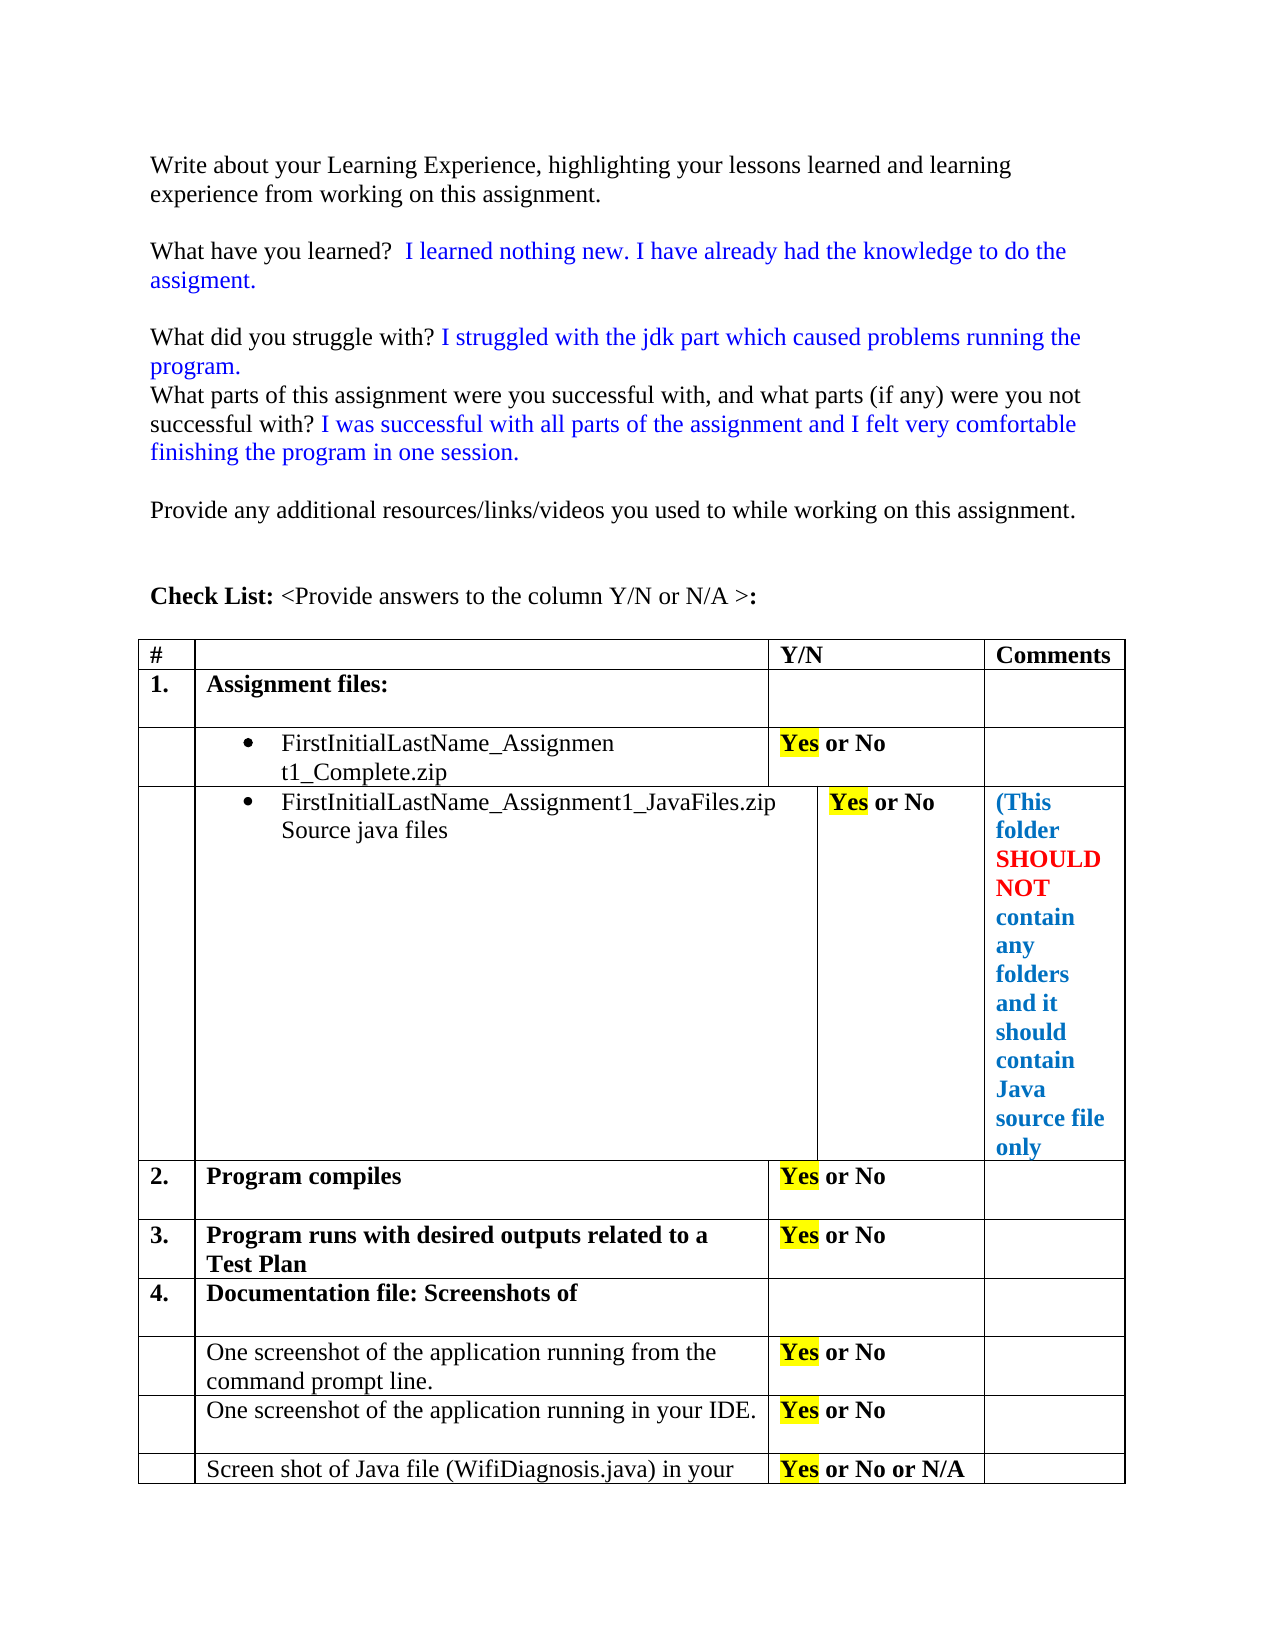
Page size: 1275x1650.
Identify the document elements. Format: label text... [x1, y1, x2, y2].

table_cell [139, 670, 194, 727]
table_cell [139, 728, 194, 786]
table_cell FirstInitialLastName_Assignment1_JavaFiles.zip Source java files [196, 787, 817, 1160]
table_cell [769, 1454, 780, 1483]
table_cell Yes or No [818, 787, 984, 1160]
table_cell [139, 1337, 194, 1394]
table_cell Yes or No [769, 1396, 984, 1453]
table_cell Assignment files: [196, 670, 768, 727]
table_cell Program runs with desired outputs related to a Test Plan [196, 1220, 768, 1277]
table_cell Yes or No [769, 1161, 984, 1219]
table_cell Yes or No [769, 1220, 984, 1277]
table_cell (This folder SHOULD NOT contain any folders and it should contain Java source file only [985, 787, 1124, 1160]
table_cell FirstInitialLastName_Assignment1_Complete.zip [196, 728, 768, 786]
table_cell One screenshot of the application running from the command prompt line. [196, 1337, 768, 1394]
table_cell Yes or No [769, 728, 984, 786]
table_cell [985, 1220, 1124, 1277]
table_cell [139, 1279, 194, 1336]
table_header [196, 640, 768, 668]
text What parts of this assignment were you successful with, and what parts (if any) were you not successful with? I was successful with all parts of the assignment and I felt very comfortable finishing the program in one session. [150, 380, 1125, 466]
table_cell [985, 1279, 1124, 1336]
list Check List: <Provide answers to the column Y/N or N/A >: [150, 581, 1125, 610]
table_cell One screenshot of the application running in your IDE. [196, 1396, 768, 1453]
text What have you learned? I learned nothing new. I have already had the knowledge to do the assigment. [150, 236, 1125, 294]
table_cell [985, 1454, 1124, 1483]
table_cell [985, 670, 1124, 727]
table_cell Documentation file: Screenshots of [196, 1279, 768, 1336]
table_cell [985, 1396, 1124, 1453]
table_header Comments [985, 640, 1124, 668]
table_cell [139, 1161, 194, 1219]
table_header Y/N [769, 640, 984, 668]
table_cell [196, 1454, 768, 1483]
table_header # [139, 640, 194, 668]
table_cell Yes or No or N/A [819, 1454, 984, 1483]
text Write about your Learning Experience, highlighting your lessons learned and learning experience from working on this assignment. [150, 150, 1125, 207]
table_cell [139, 1220, 194, 1277]
text What did you struggle with? I struggled with the jdk part which caused problems running the program. [150, 322, 1125, 380]
table_cell [139, 1454, 194, 1483]
table_cell [985, 1161, 1124, 1219]
table_cell [985, 728, 1124, 786]
table_cell [139, 787, 194, 1160]
table_cell [769, 670, 984, 727]
table_cell Yes or No [769, 1337, 984, 1394]
text Provide any additional resources/links/videos you used to while working on this assignment. [150, 495, 1125, 524]
table_cell [139, 1396, 194, 1453]
table_cell [769, 1279, 984, 1336]
table_cell [985, 1337, 1124, 1394]
table_cell Program compiles [196, 1161, 768, 1219]
